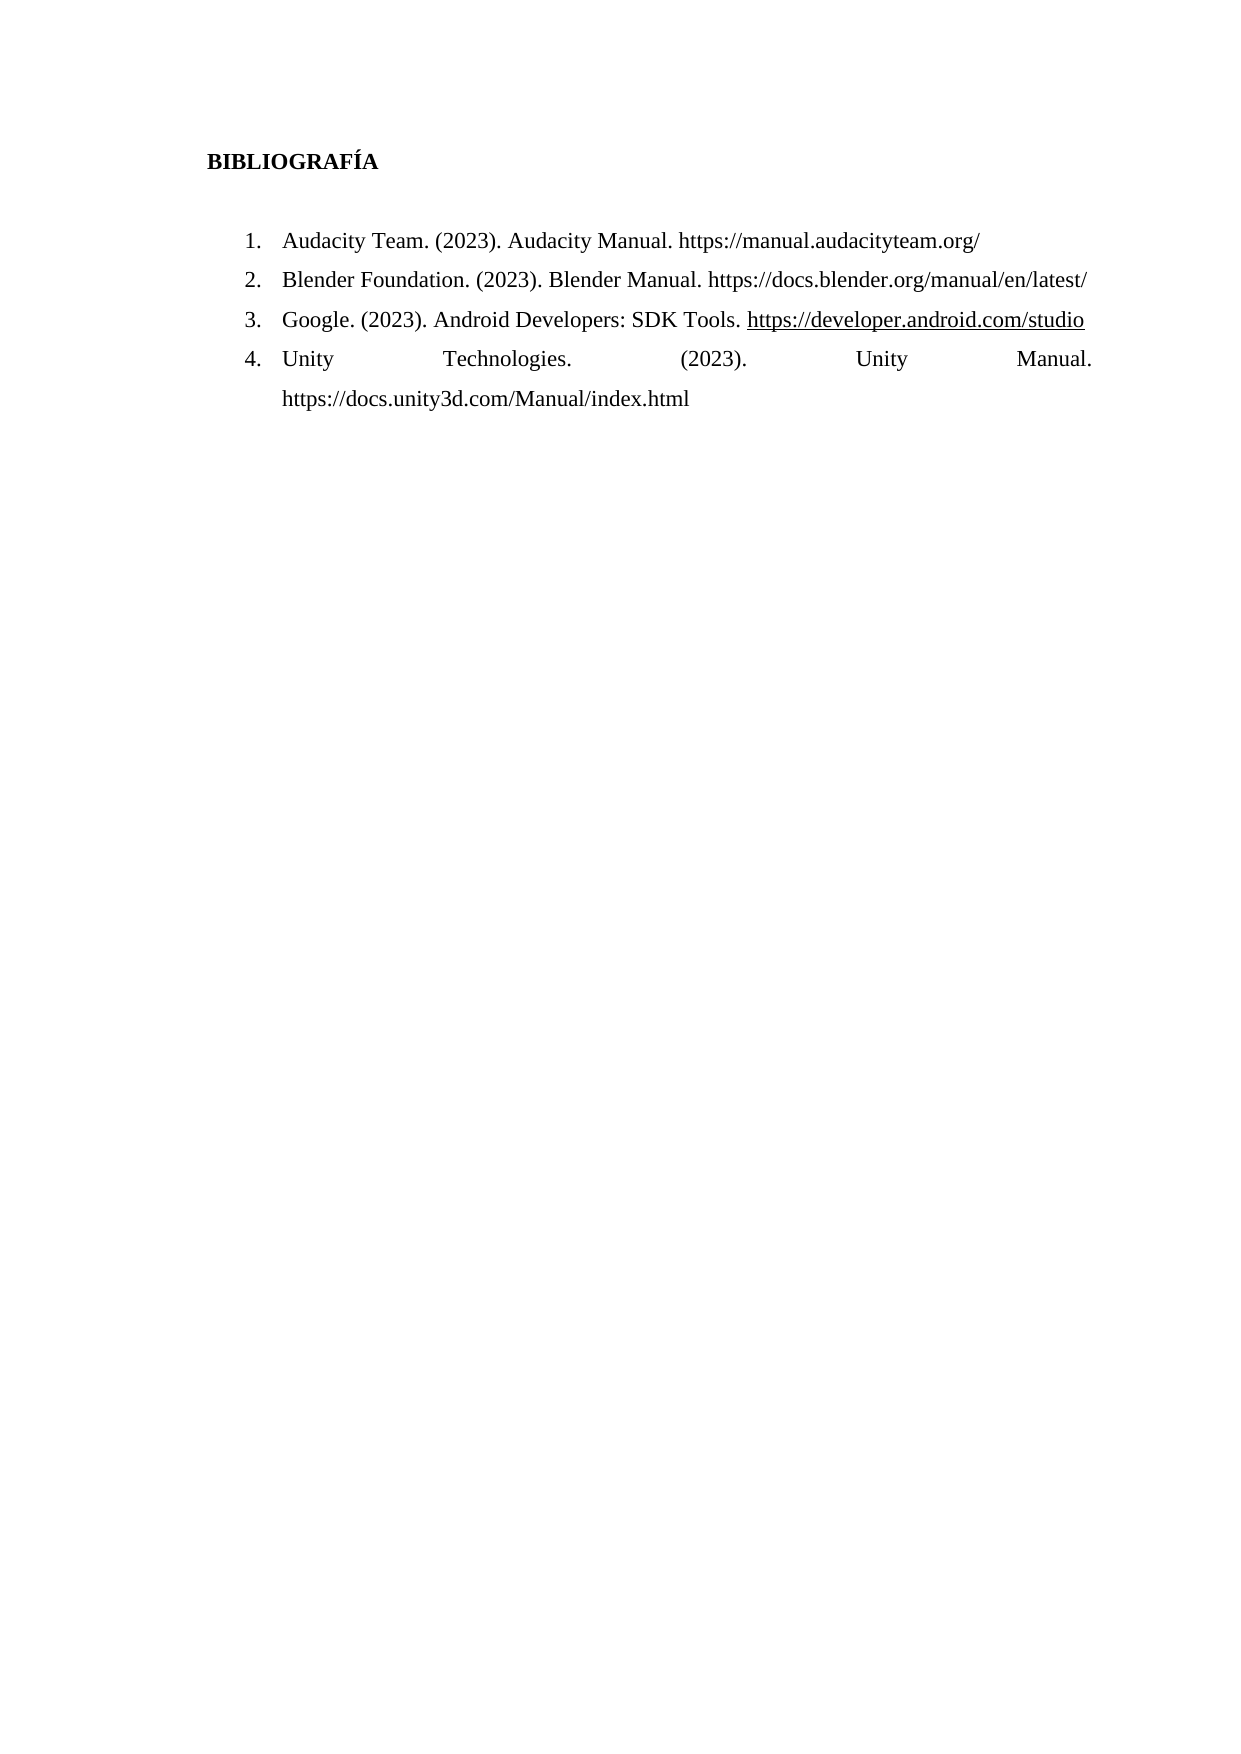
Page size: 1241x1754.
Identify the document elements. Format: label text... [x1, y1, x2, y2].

list Google. (2023). Android Developers: SDK Tools. https://developer.android.com/studio [244, 306, 1092, 332]
list Unity Technologies. (2023). Unity Manual. https://docs.unity3d.com/Manual/index.html [244, 345, 1092, 411]
list Audacity Team. (2023). Audacity Manual. https://manual.audacityteam.org/ [244, 227, 1092, 253]
list Blender Foundation. (2023). Blender Manual. https://docs.blender.org/manual/en/latest/ [244, 266, 1092, 292]
subtitle BIBLIOGRAFÍA [207, 148, 1092, 174]
